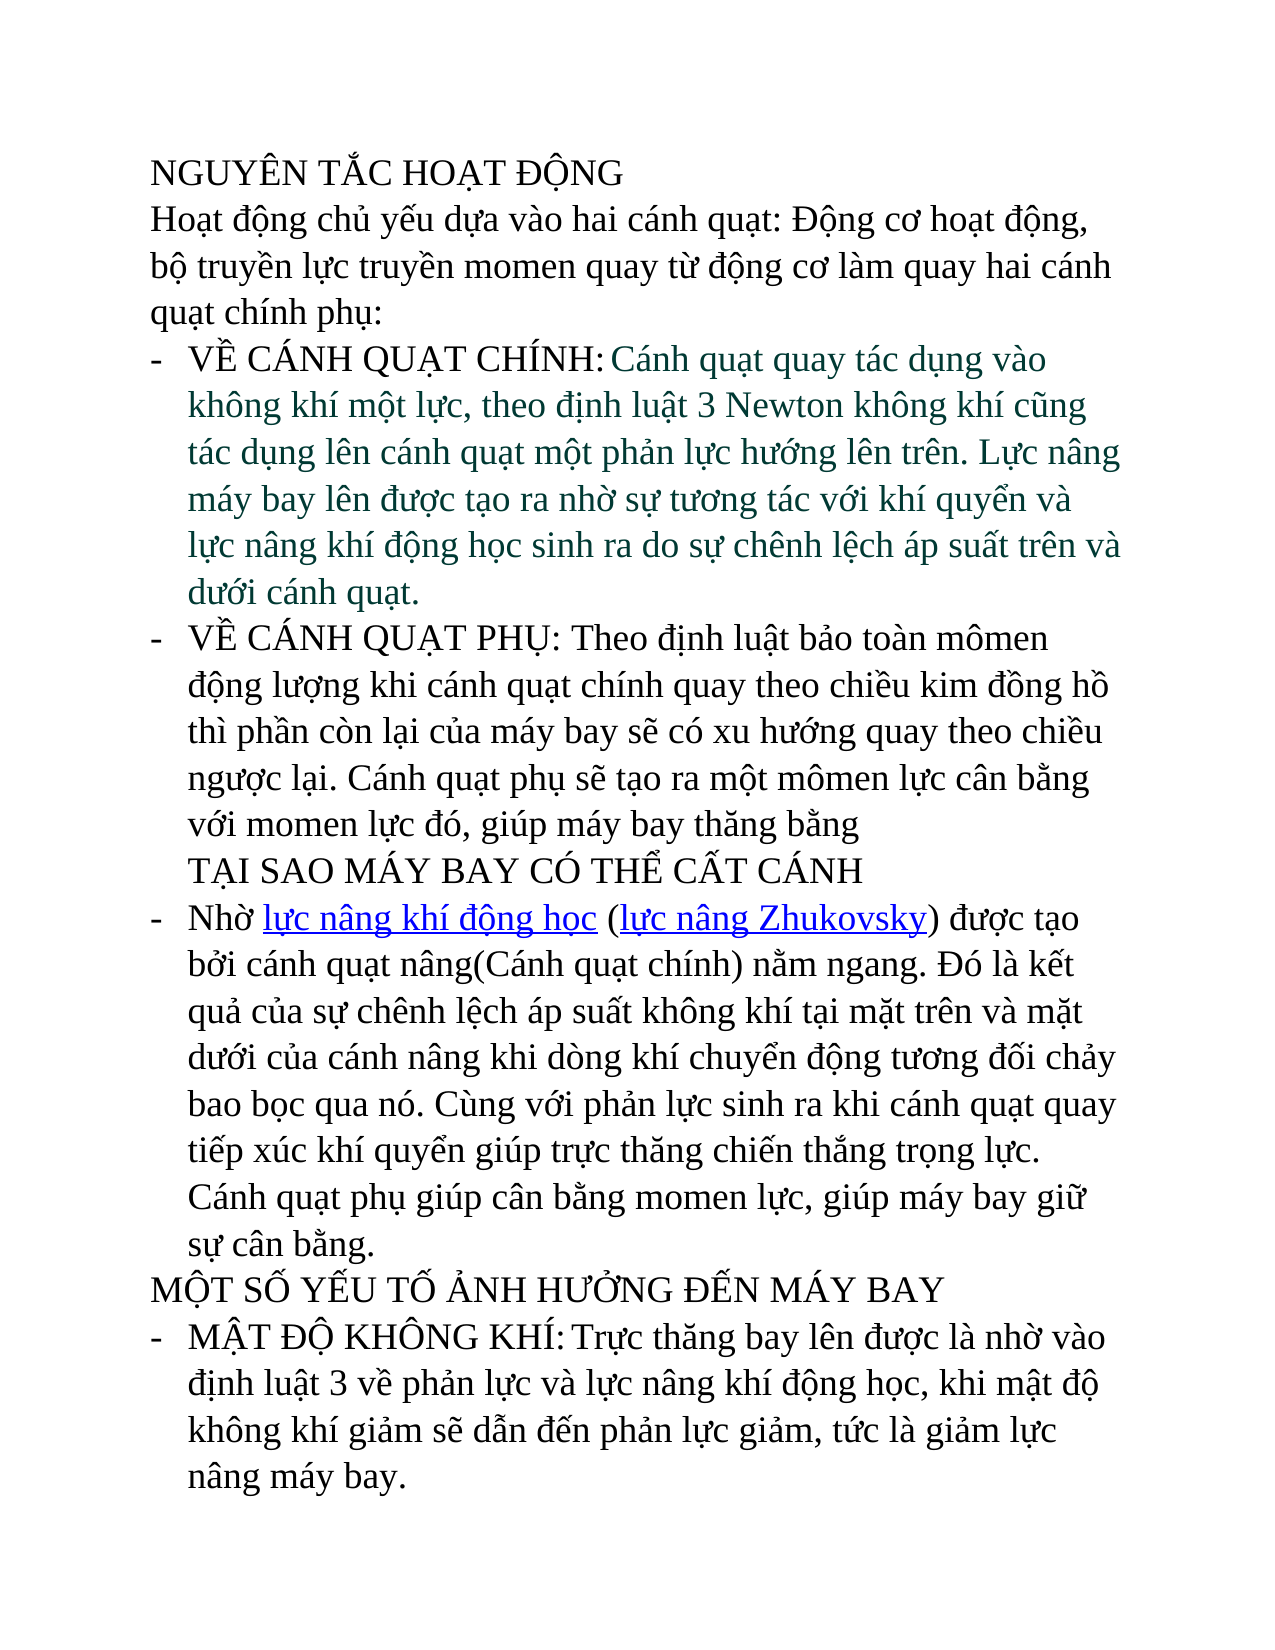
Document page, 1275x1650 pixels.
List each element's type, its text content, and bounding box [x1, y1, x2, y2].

list Nhờ lực nâng khí động học (lực nâng Zhukovsky) được tạo bởi cánh quạt nâng(Cánh quạt chính) nằm ngang. Đó là kết quả của sự chênh lệch áp suất không khí tại mặt trên và mặt dưới của cánh nâng khi dòng khí chuyển động tương đối chảy bao bọc qua nó. Cùng với phản lực sinh ra khi cánh quạt quay tiếp xúc khí quyển giúp trực thăng chiến thắng trọng lực. Cánh quạt phụ giúp cân bằng momen lực, giúp máy bay giữ sự cân bằng. [150, 895, 1125, 1264]
text MỘT SỐ YẾU TỐ ẢNH HƯỞNG ĐẾN MÁY BAY [150, 1267, 1125, 1311]
text Hoạt động chủ yếu dựa vào hai cánh quạt: Động cơ hoạt động, bộ truyền lực truyền momen quay từ động cơ làm quay hai cánh quạt chính phụ: [150, 197, 1125, 333]
list MẬT ĐỘ KHÔNG KHÍ: Trực thăng bay lên được là nhờ vào định luật 3 về phản lực và lực nâng khí động học, khi mật độ không khí giảm sẽ dẫn đến phản lực giảm, tức là giảm lực nâng máy bay. [150, 1314, 1125, 1497]
text NGUYÊN TẮC HOẠT ĐỘNG [150, 150, 1125, 193]
list VỀ CÁNH QUẠT CHÍNH: Cánh quạt quay tác dụng vào không khí một lực, theo định luật 3 Newton không khí cũng tác dụng lên cánh quạt một phản lực hướng lên trên. Lực nâng máy bay lên được tạo ra nhờ sự tương tác với khí quyển và lực nâng khí động học sinh ra do sự chênh lệch áp suất trên và dưới cánh quạt. [150, 336, 1125, 612]
list VỀ CÁNH QUẠT PHỤ: Theo định luật bảo toàn mômen động lượng khi cánh quạt chính quay theo chiều kim đồng hồ thì phần còn lại của máy bay sẽ có xu hướng quay theo chiều ngược lại. Cánh quạt phụ sẽ tạo ra một mômen lực cân bằng với momen lực đó, giúp máy bay thăng bằng TẠI SAO MÁY BAY CÓ THỂ CẤT CÁNH [150, 616, 1125, 892]
